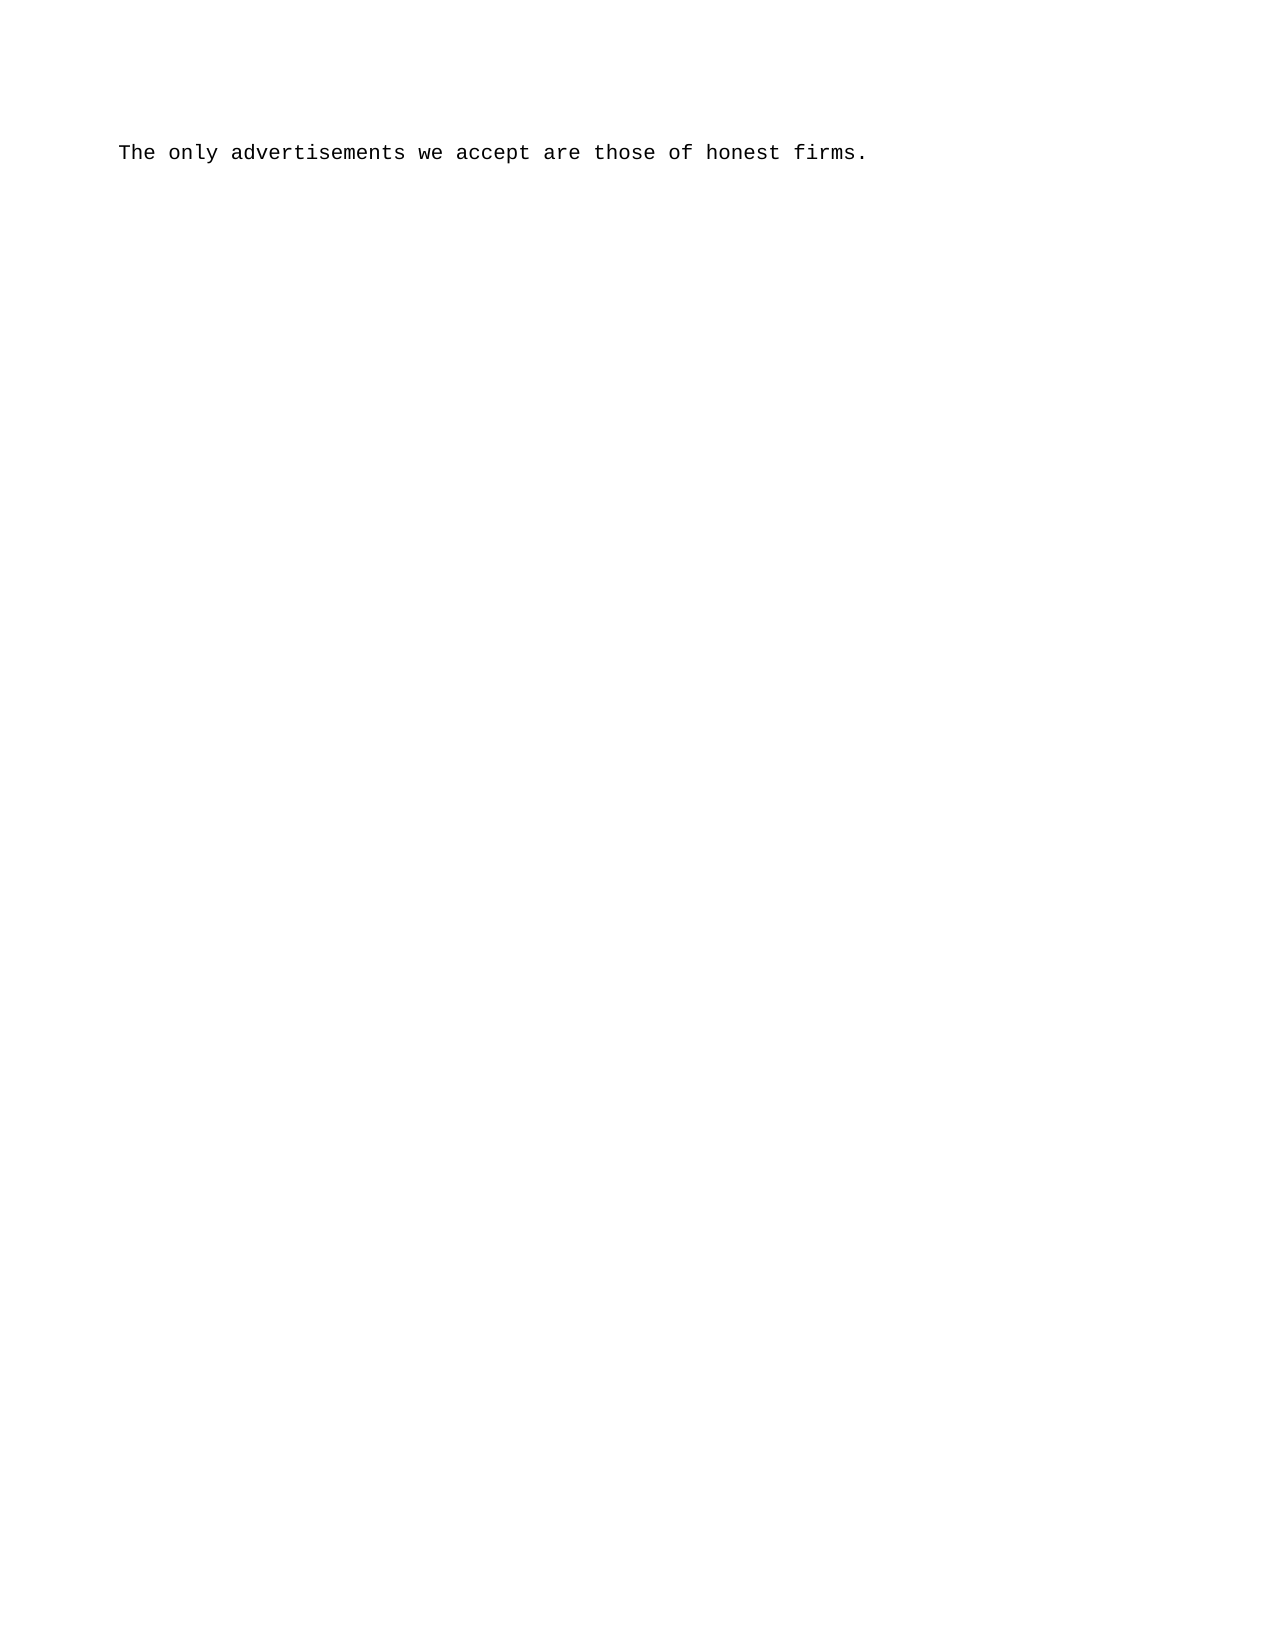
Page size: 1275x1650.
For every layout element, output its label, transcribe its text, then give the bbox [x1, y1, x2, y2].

text The only advertisements we accept are those of honest firms. [118, 142, 1157, 165]
